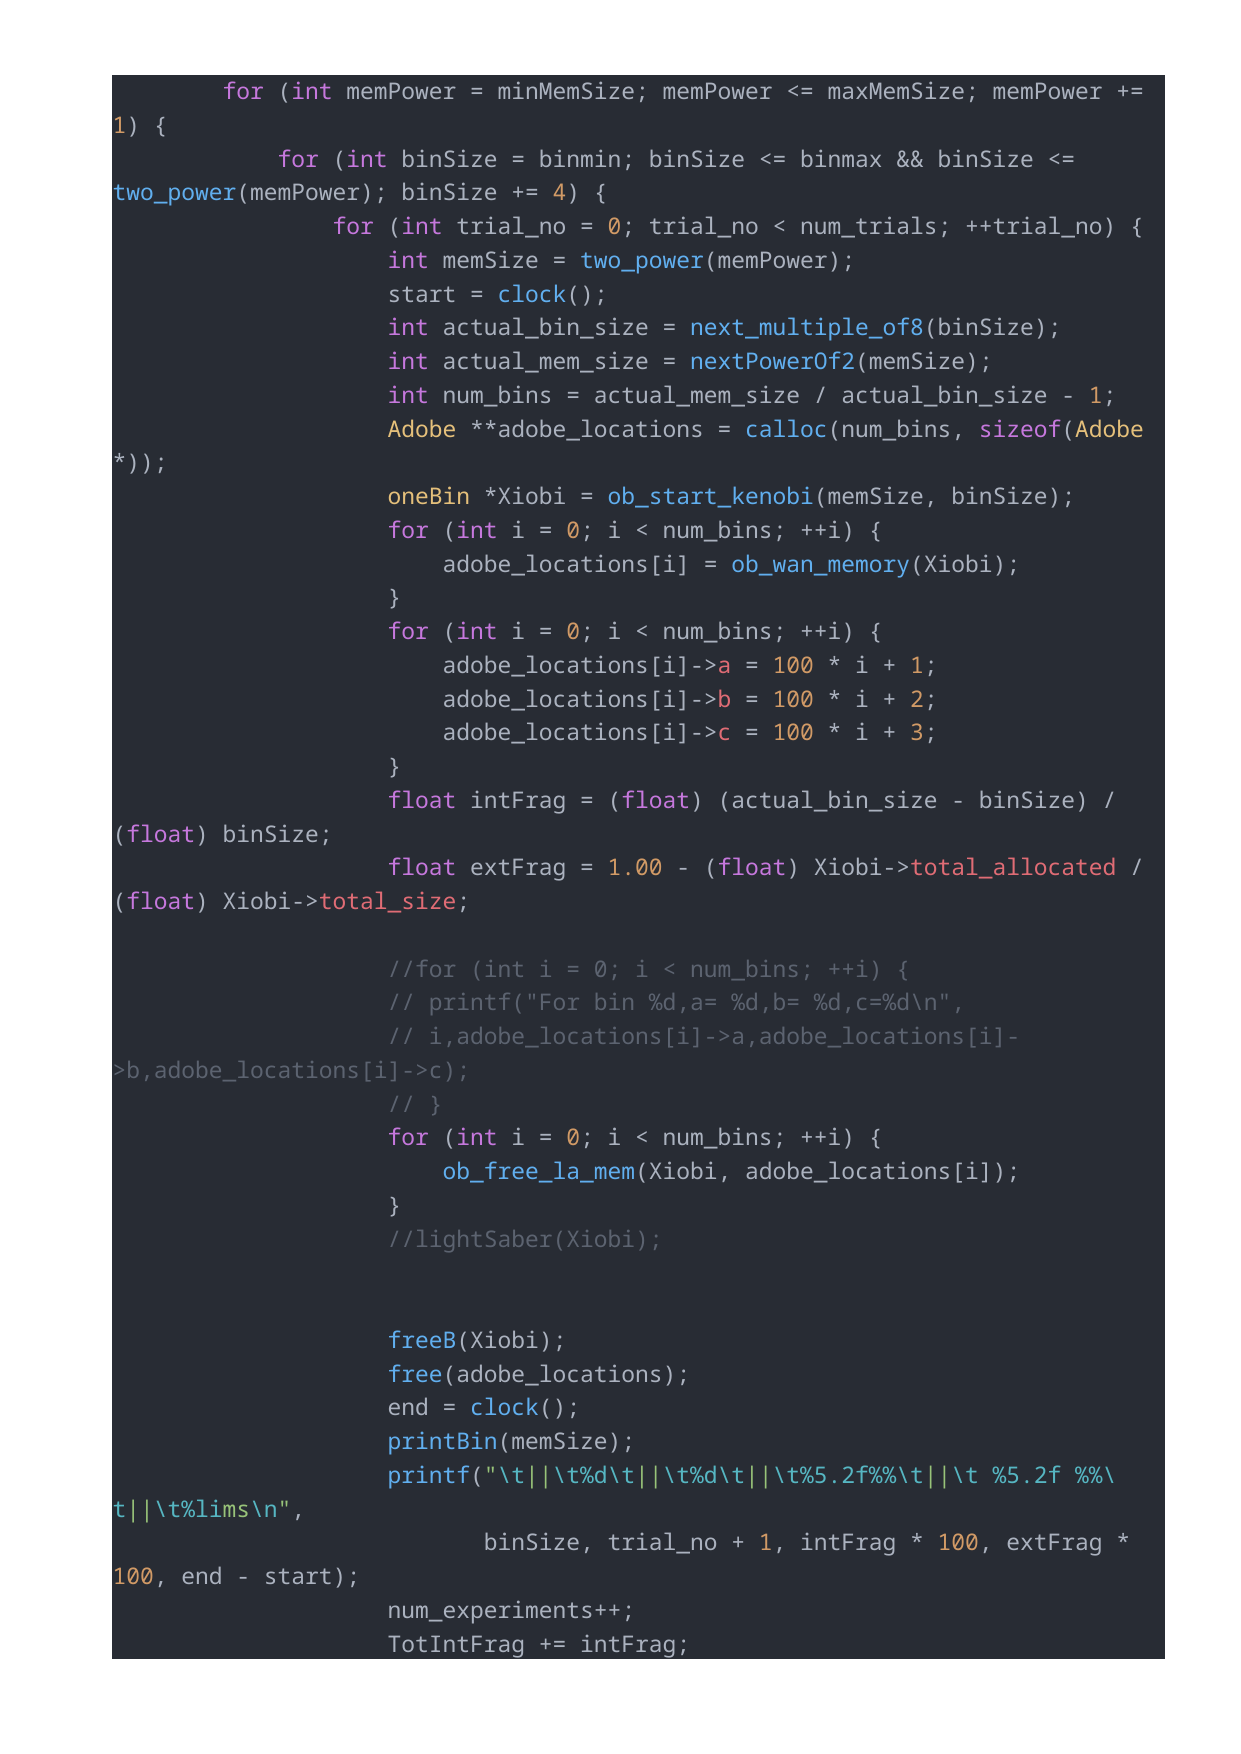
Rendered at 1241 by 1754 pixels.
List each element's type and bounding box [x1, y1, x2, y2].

list [112, 75, 1165, 1659]
